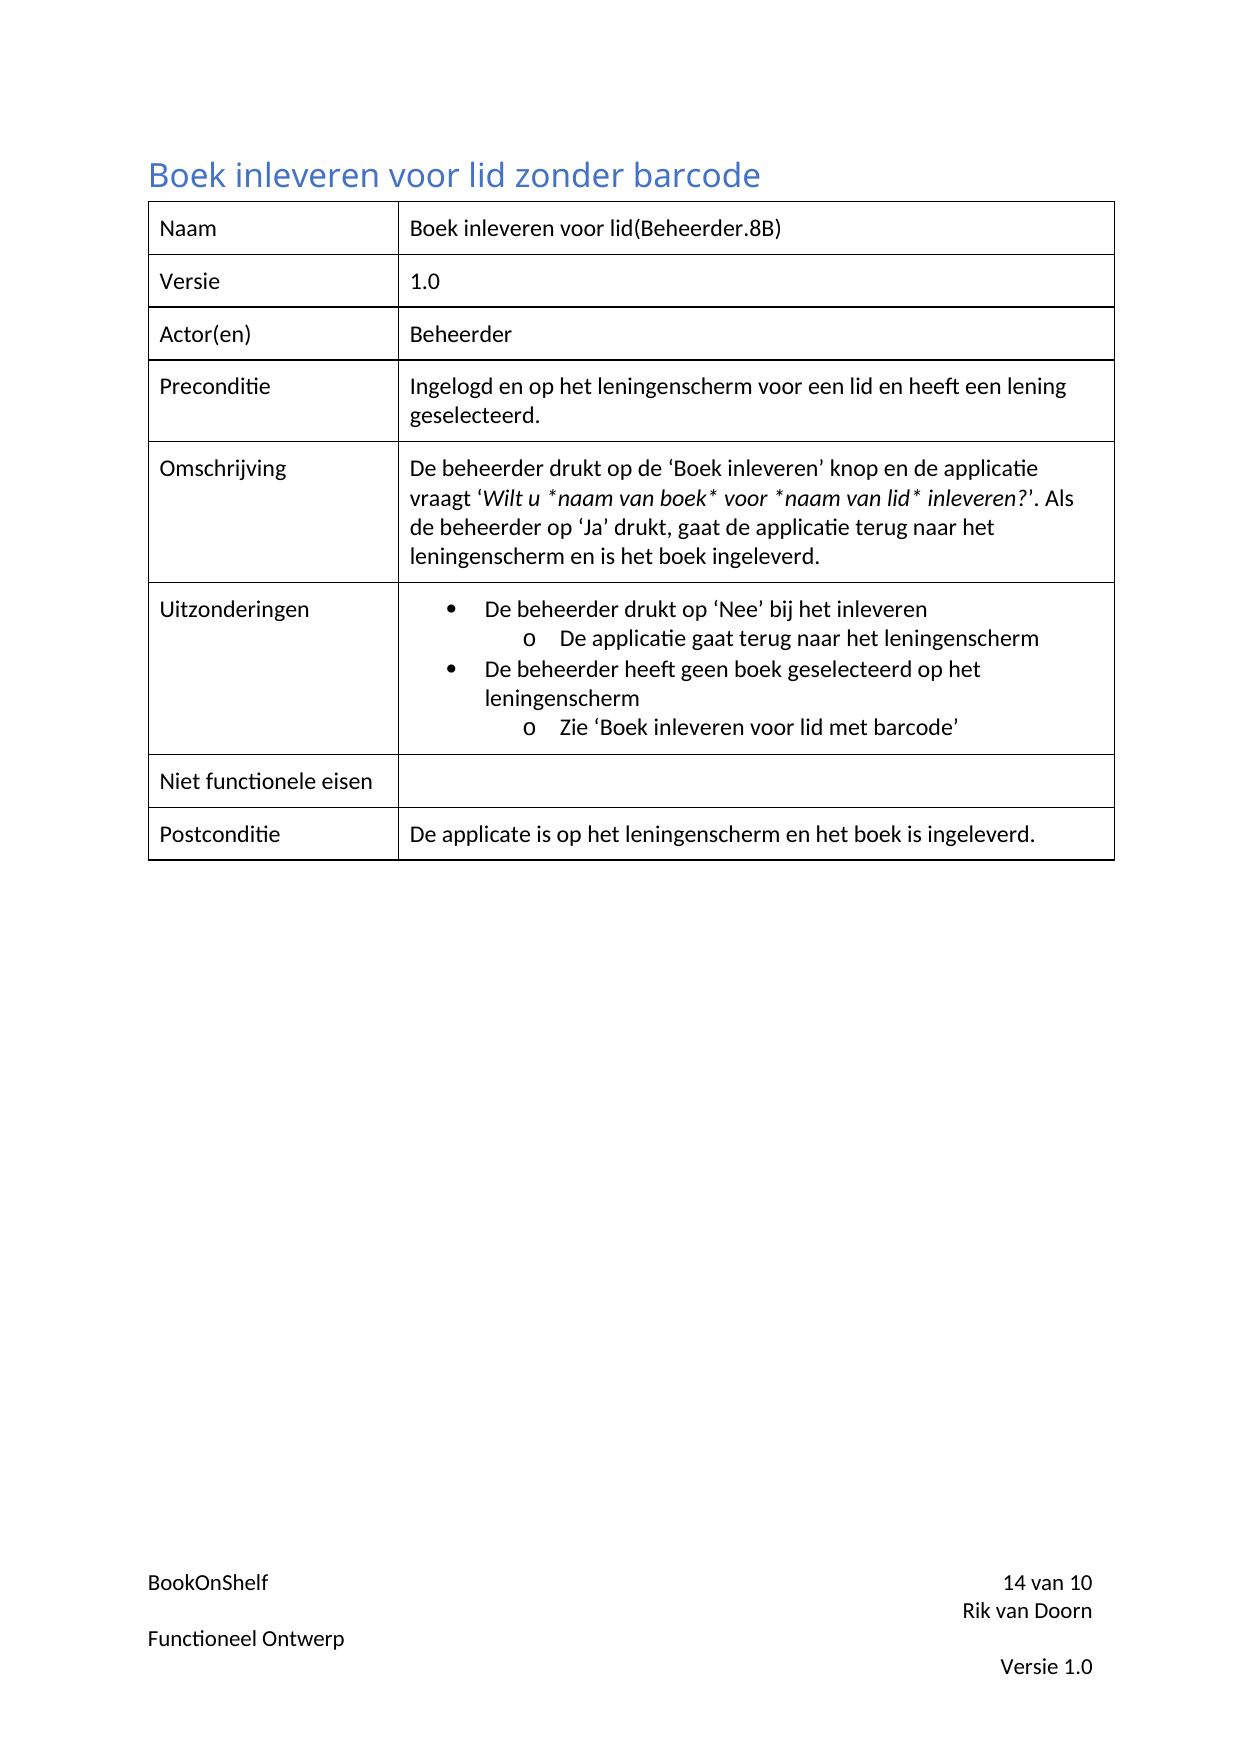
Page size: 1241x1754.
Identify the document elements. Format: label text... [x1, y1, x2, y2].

table_cell Ingelogd en op het leningenscherm voor een lid en heeft een lening geselecteerd. [399, 361, 1114, 441]
table_header Naam [149, 202, 398, 253]
table_cell 1.0 [399, 255, 1114, 306]
table_cell Versie [149, 255, 398, 306]
table_cell [399, 755, 1114, 806]
table_cell Uitzonderingen [149, 583, 398, 754]
table_cell Omschrijving [149, 442, 398, 581]
table_cell Preconditie [149, 361, 398, 441]
table_cell Actor(en) [149, 308, 398, 359]
table_cell Niet functionele eisen [149, 755, 398, 806]
table_cell Postconditie [149, 808, 398, 859]
table_cell De applicate is op het leningenscherm en het boek is ingeleverd. [399, 808, 1114, 859]
subtitle Boek inleveren voor lid zonder barcode [148, 152, 1093, 197]
table_cell De beheerder drukt op de ‘Boek inleveren’ knop en de applicatie vraagt ‘Wilt u *naam van boek* voor *naam van lid* inleveren?’. Als de beheerder op ‘Ja’ drukt, gaat de applicatie terug naar het leningenscherm en is het boek ingeleverd. [399, 442, 1114, 581]
table_cell Beheerder [399, 308, 1114, 359]
table_header Boek inleveren voor lid(Beheerder.8B) [399, 202, 1114, 253]
table_cell De beheerder drukt op ‘Nee’ bij het inleveren De applicatie gaat terug naar het leningenscherm De beheerder heeft geen boek geselecteerd op het leningenscherm Zie ‘Boek inleveren voor lid met barcode’ [399, 583, 1114, 754]
